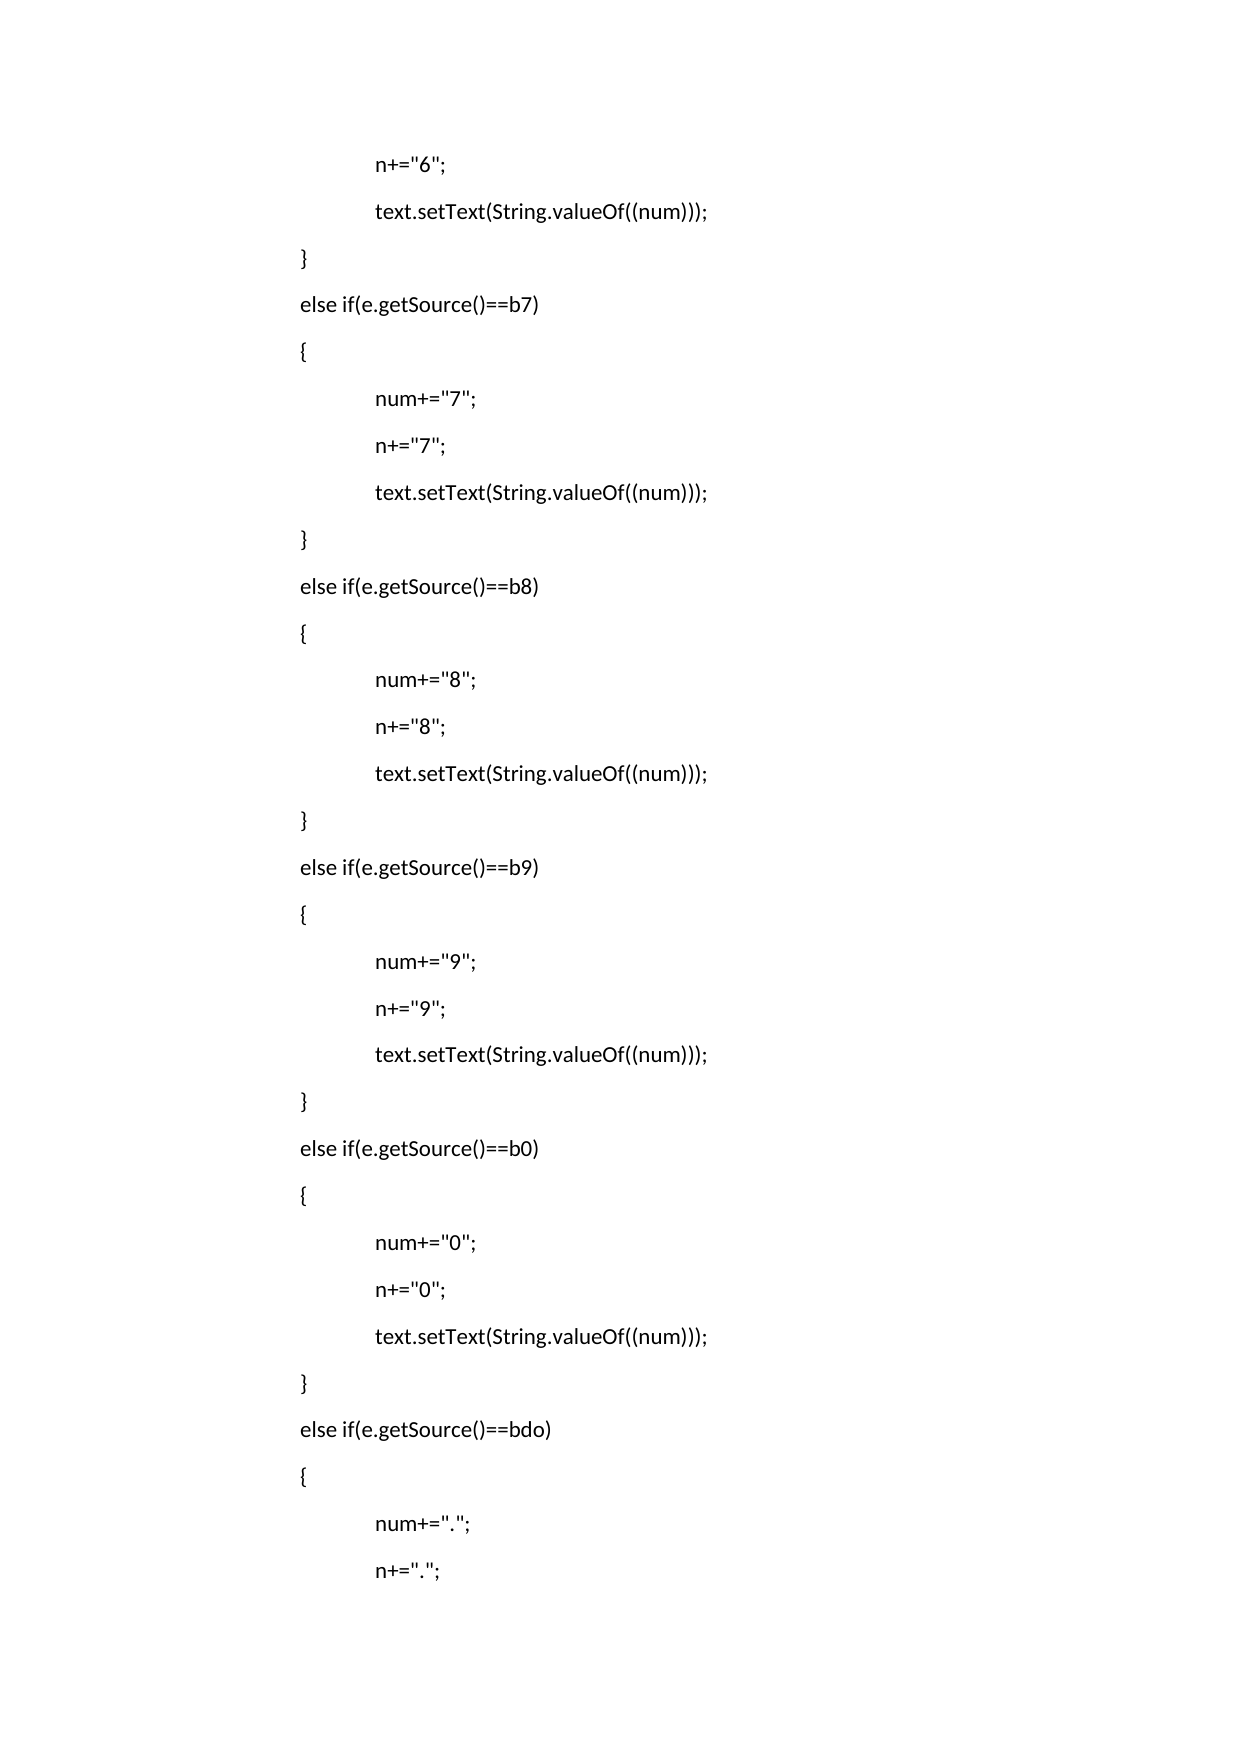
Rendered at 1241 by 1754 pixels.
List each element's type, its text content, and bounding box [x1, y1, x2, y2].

text n+="7"; [150, 431, 1090, 459]
text num+="7"; [150, 384, 1090, 412]
text } [150, 1087, 1090, 1116]
text text.setText(String.valueOf((num))); [150, 1322, 1090, 1350]
text text.setText(String.valueOf((num))); [150, 197, 1090, 225]
text num+="8"; [150, 666, 1090, 694]
text else if(e.getSource()==b0) [150, 1134, 1090, 1162]
text num+="9"; [150, 947, 1090, 975]
text { [150, 619, 1090, 647]
text n+="6"; [150, 150, 1090, 178]
text else if(e.getSource()==b8) [150, 572, 1090, 600]
text else if(e.getSource()==b7) [150, 291, 1090, 319]
text n+="."; [150, 1556, 1090, 1584]
text } [150, 525, 1090, 553]
text n+="9"; [150, 994, 1090, 1022]
text } [150, 244, 1090, 272]
text { [150, 1462, 1090, 1491]
text n+="8"; [150, 712, 1090, 741]
text else if(e.getSource()==b9) [150, 853, 1090, 881]
text } [150, 806, 1090, 834]
text text.setText(String.valueOf((num))); [150, 1041, 1090, 1069]
text text.setText(String.valueOf((num))); [150, 478, 1090, 506]
text { [150, 337, 1090, 366]
text else if(e.getSource()==bdo) [150, 1416, 1090, 1444]
text num+="."; [150, 1509, 1090, 1537]
text num+="0"; [150, 1228, 1090, 1256]
text } [150, 1369, 1090, 1397]
text n+="0"; [150, 1275, 1090, 1303]
text { [150, 900, 1090, 928]
text text.setText(String.valueOf((num))); [150, 759, 1090, 787]
text { [150, 1181, 1090, 1209]
